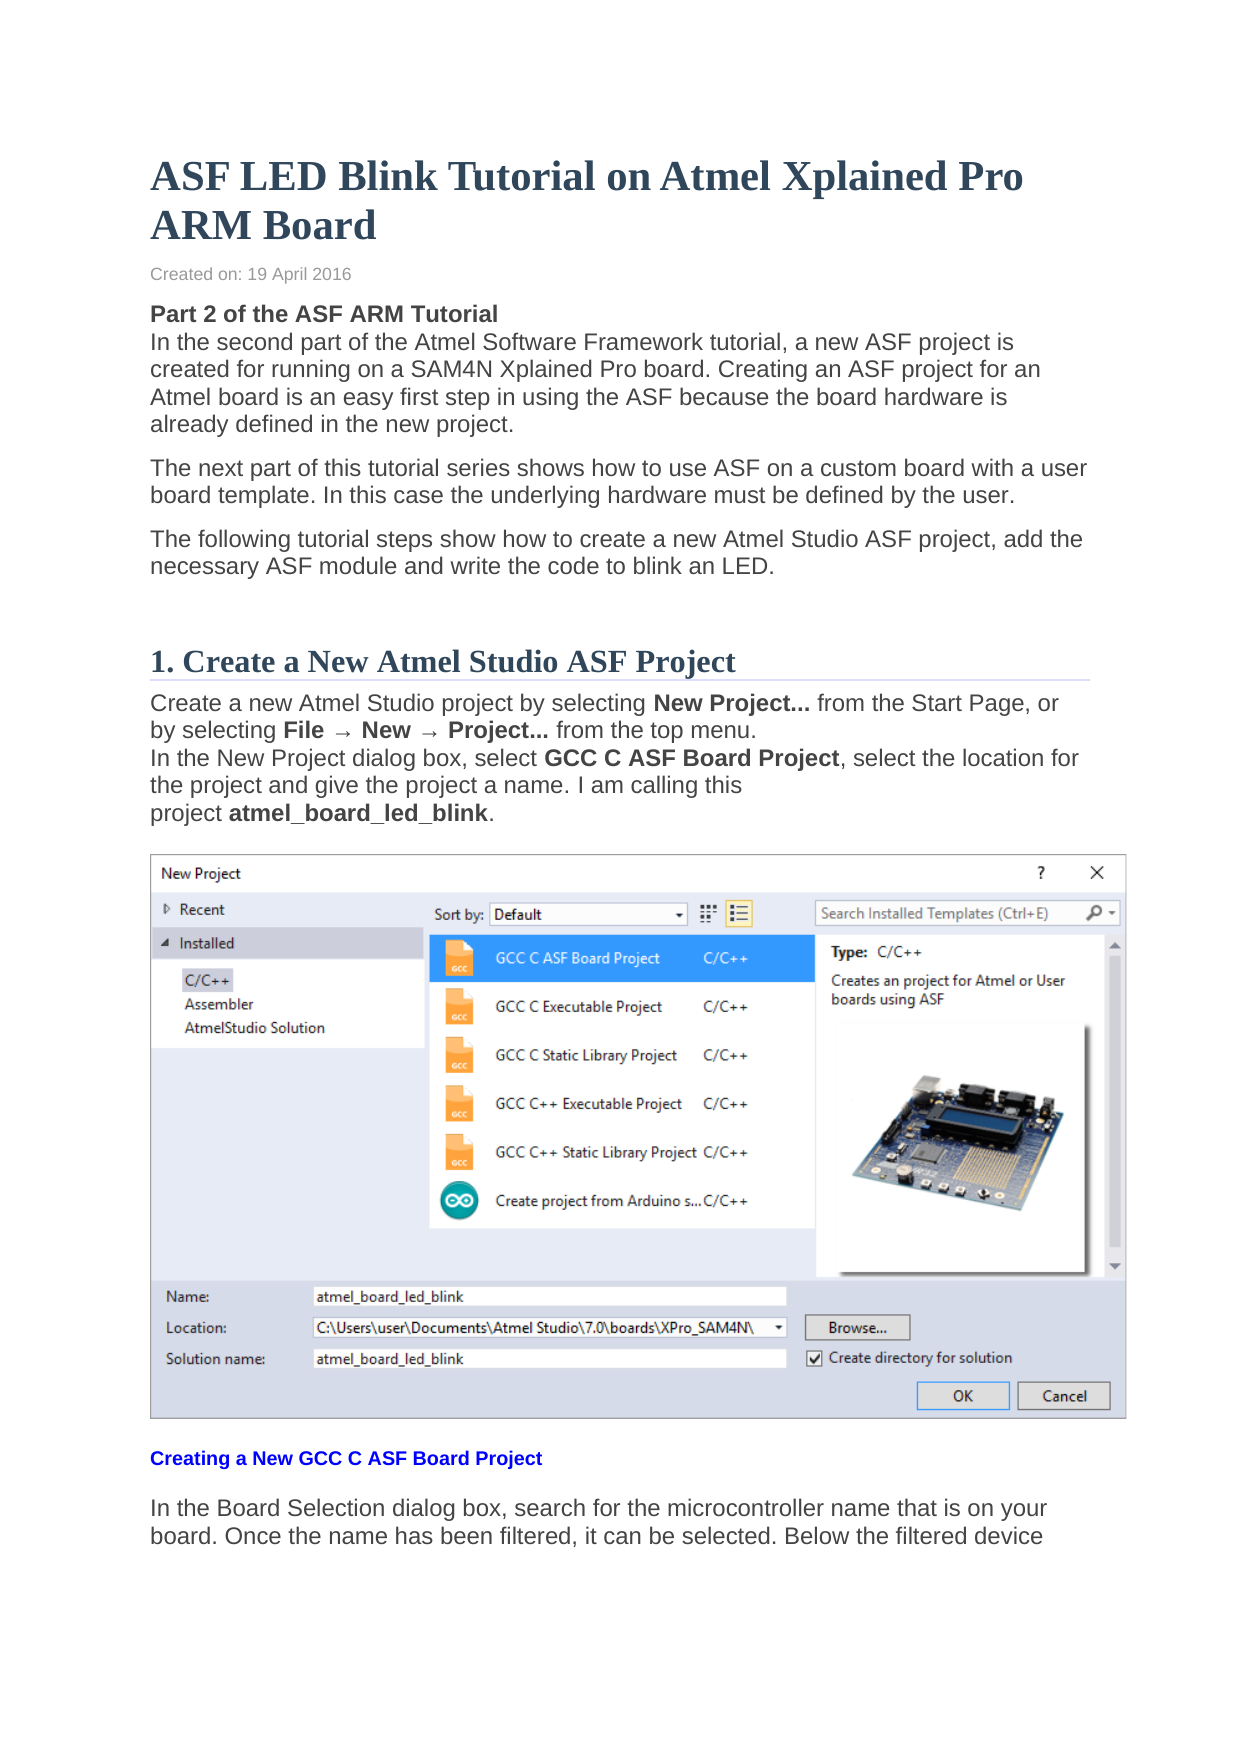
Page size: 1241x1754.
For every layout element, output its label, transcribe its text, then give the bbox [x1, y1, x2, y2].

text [150, 1494, 1090, 1549]
text Creating a New GCC C ASF Board Project [150, 1443, 1090, 1469]
text The following tutorial steps show how to create a new Atmel Studio ASF project, add the necessary ASF module and write the code to blink an LED. [150, 524, 1090, 580]
picture [150, 854, 1127, 1419]
text The next part of this tutorial series shows how to use ASF on a custom board with a user board template. In this case the underlying hardware must be defined by the user. [150, 454, 1090, 509]
text In the second part of the Atmel Software Framework tutorial, a new ASF project is created for running on a SAM4N Xplained Pro board. Creating an ASF project for an Atmel board is an easy first step in using the ASF because the board hardware is already defined in the new project. [150, 328, 1090, 438]
subtitle ASF LED Blink Tutorial on Atmel Xplained Pro ARM Board [150, 150, 1090, 248]
text Part 2 of the ASF ARM Tutorial [150, 300, 1090, 328]
text Create a new Atmel Studio project by selecting New Project... from the Start Page, or by selecting File → New → Project... from the top menu. [150, 689, 1090, 744]
subtitle 1. Create a New Atmel Studio ASF Project [150, 642, 1090, 679]
text Created on: 19 April 2016 [150, 264, 1090, 284]
text In the New Project dialog box, select GCC C ASF Board Project, select the location for the project and give the project a name. I am calling this project atmel_board_led_blink. [150, 744, 1090, 827]
